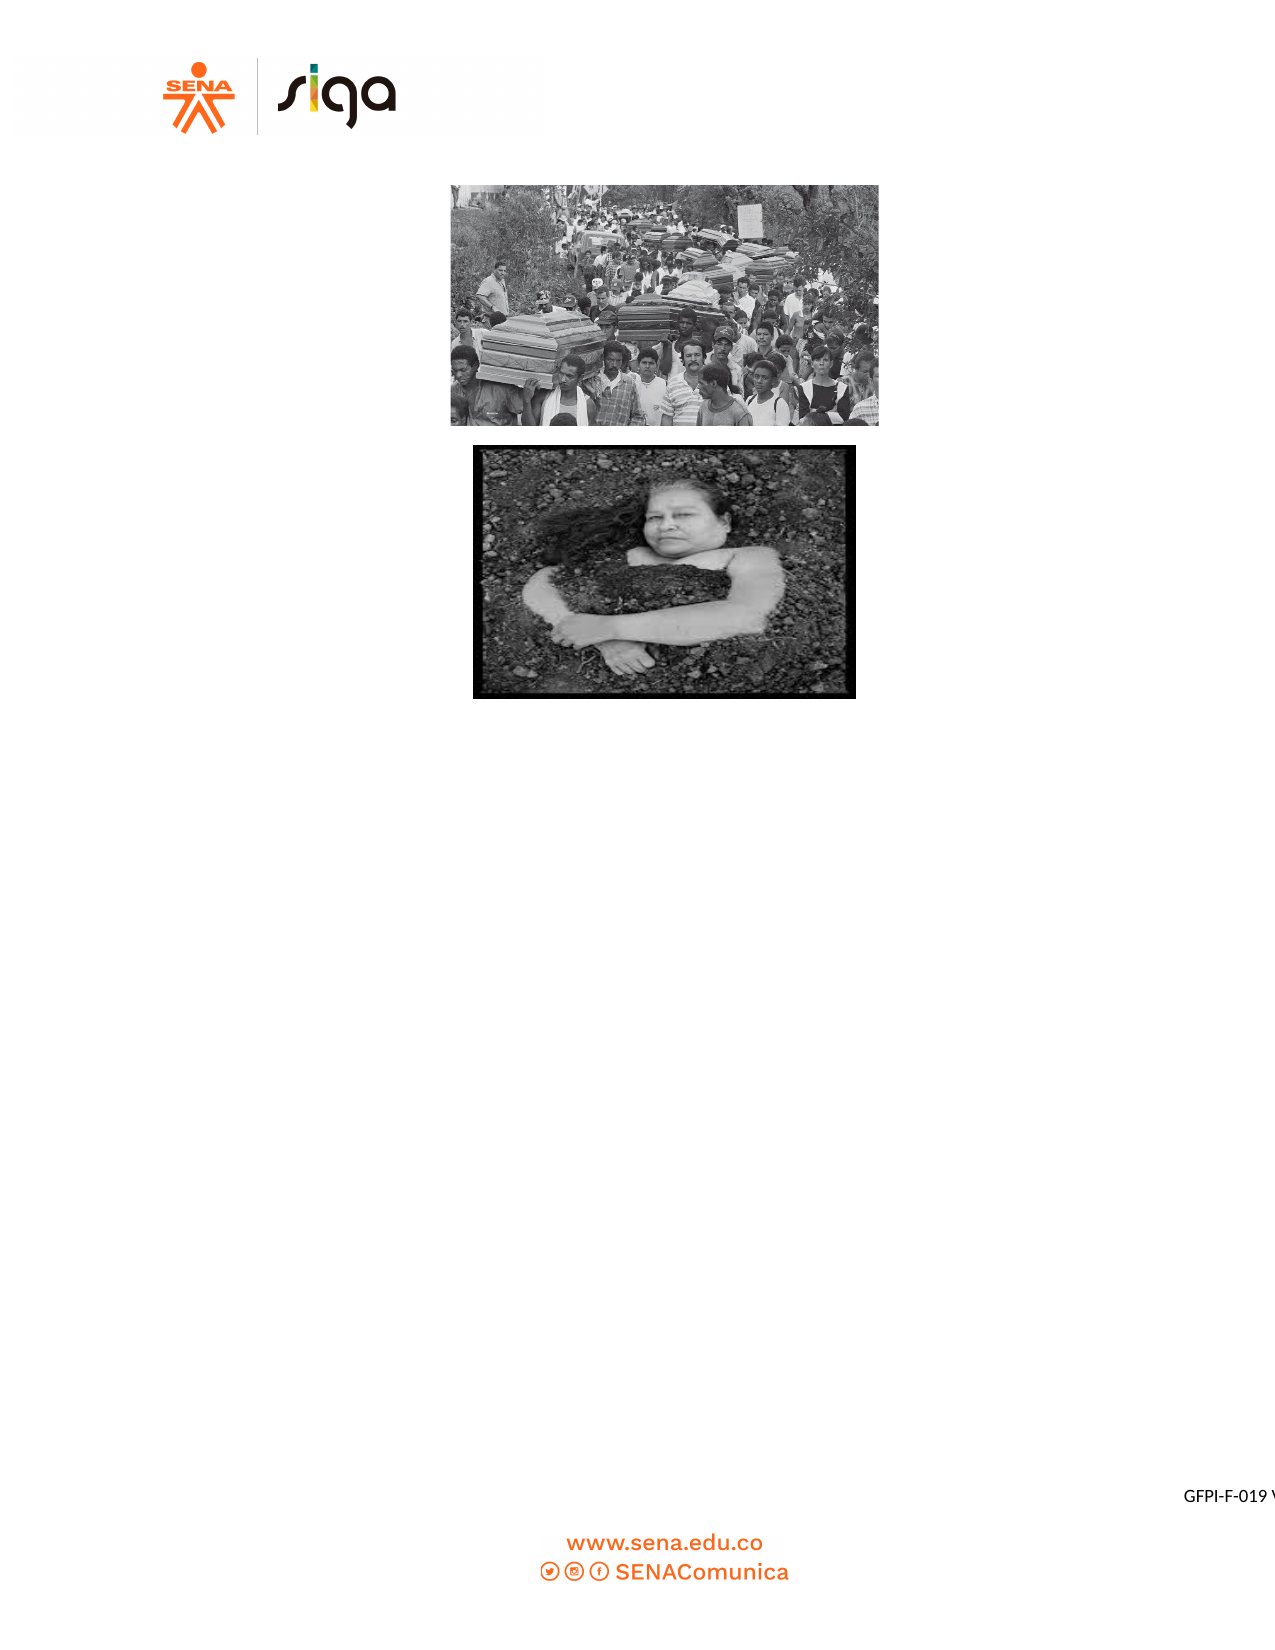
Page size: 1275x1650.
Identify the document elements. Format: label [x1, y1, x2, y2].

picture [473, 445, 856, 699]
picture [12, 54, 545, 140]
picture [450, 185, 879, 426]
picture [540, 1531, 789, 1581]
